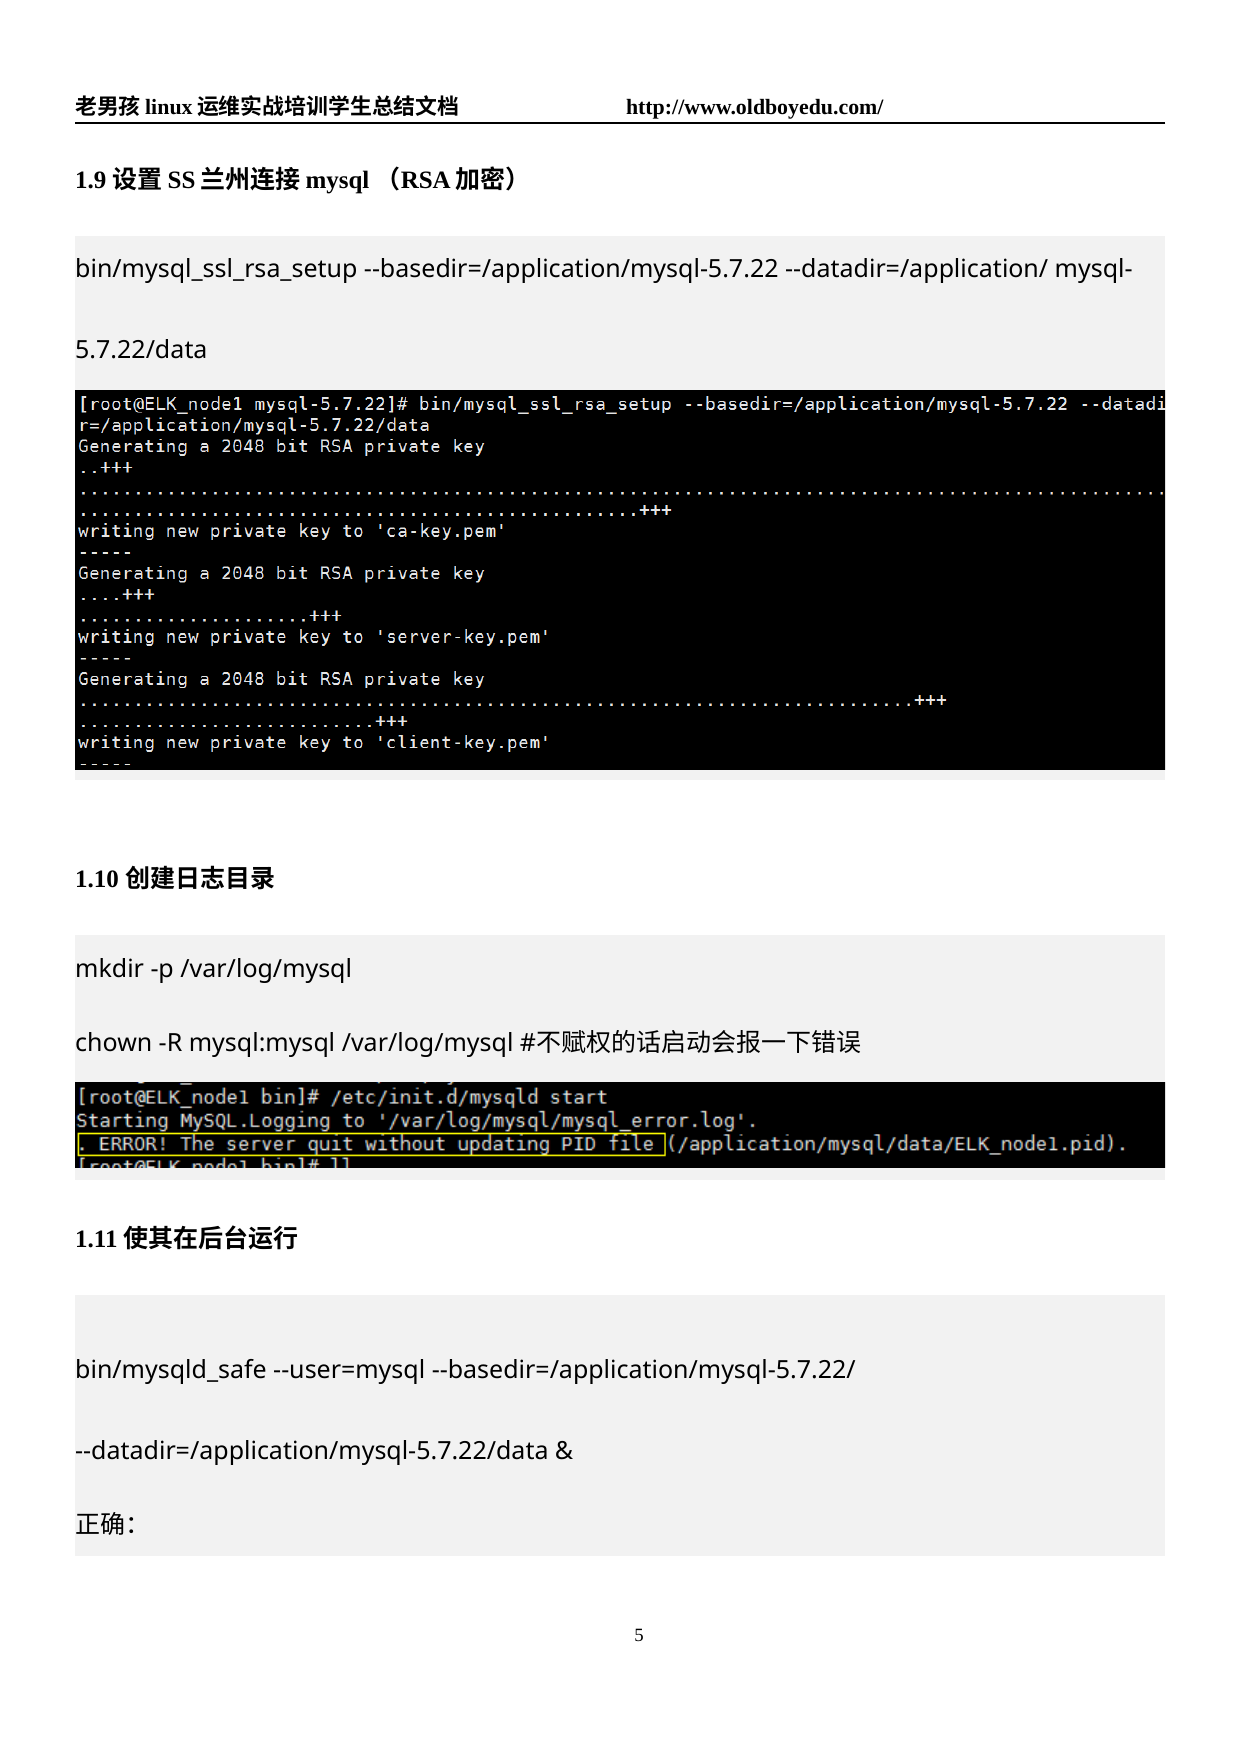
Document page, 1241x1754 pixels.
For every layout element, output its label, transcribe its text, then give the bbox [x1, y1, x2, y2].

text 正确： [75, 1491, 1165, 1556]
subtitle 设置SS兰州连接mysql （RSA加密） [75, 145, 1165, 210]
text chown -R mysql:mysql /var/log/mysql #不赋权的话启动会报一下错误 [75, 1008, 1165, 1073]
subtitle 创建日志目录 [75, 844, 1165, 909]
text mkdir -p /var/log/mysql [75, 935, 1165, 1000]
subtitle 使其在后台运行 [75, 1204, 1165, 1269]
picture [75, 1082, 1166, 1168]
text bin/mysql_ssl_rsa_setup --basedir=/application/mysql-5.7.22 --datadir=/application/ mysql-5.7.22/data [75, 236, 1165, 382]
text bin/mysqld_safe --user=mysql --basedir=/application/mysql-5.7.22/ --datadir=/application/mysql-5.7.22/data & [75, 1336, 1165, 1482]
picture [75, 390, 1166, 770]
